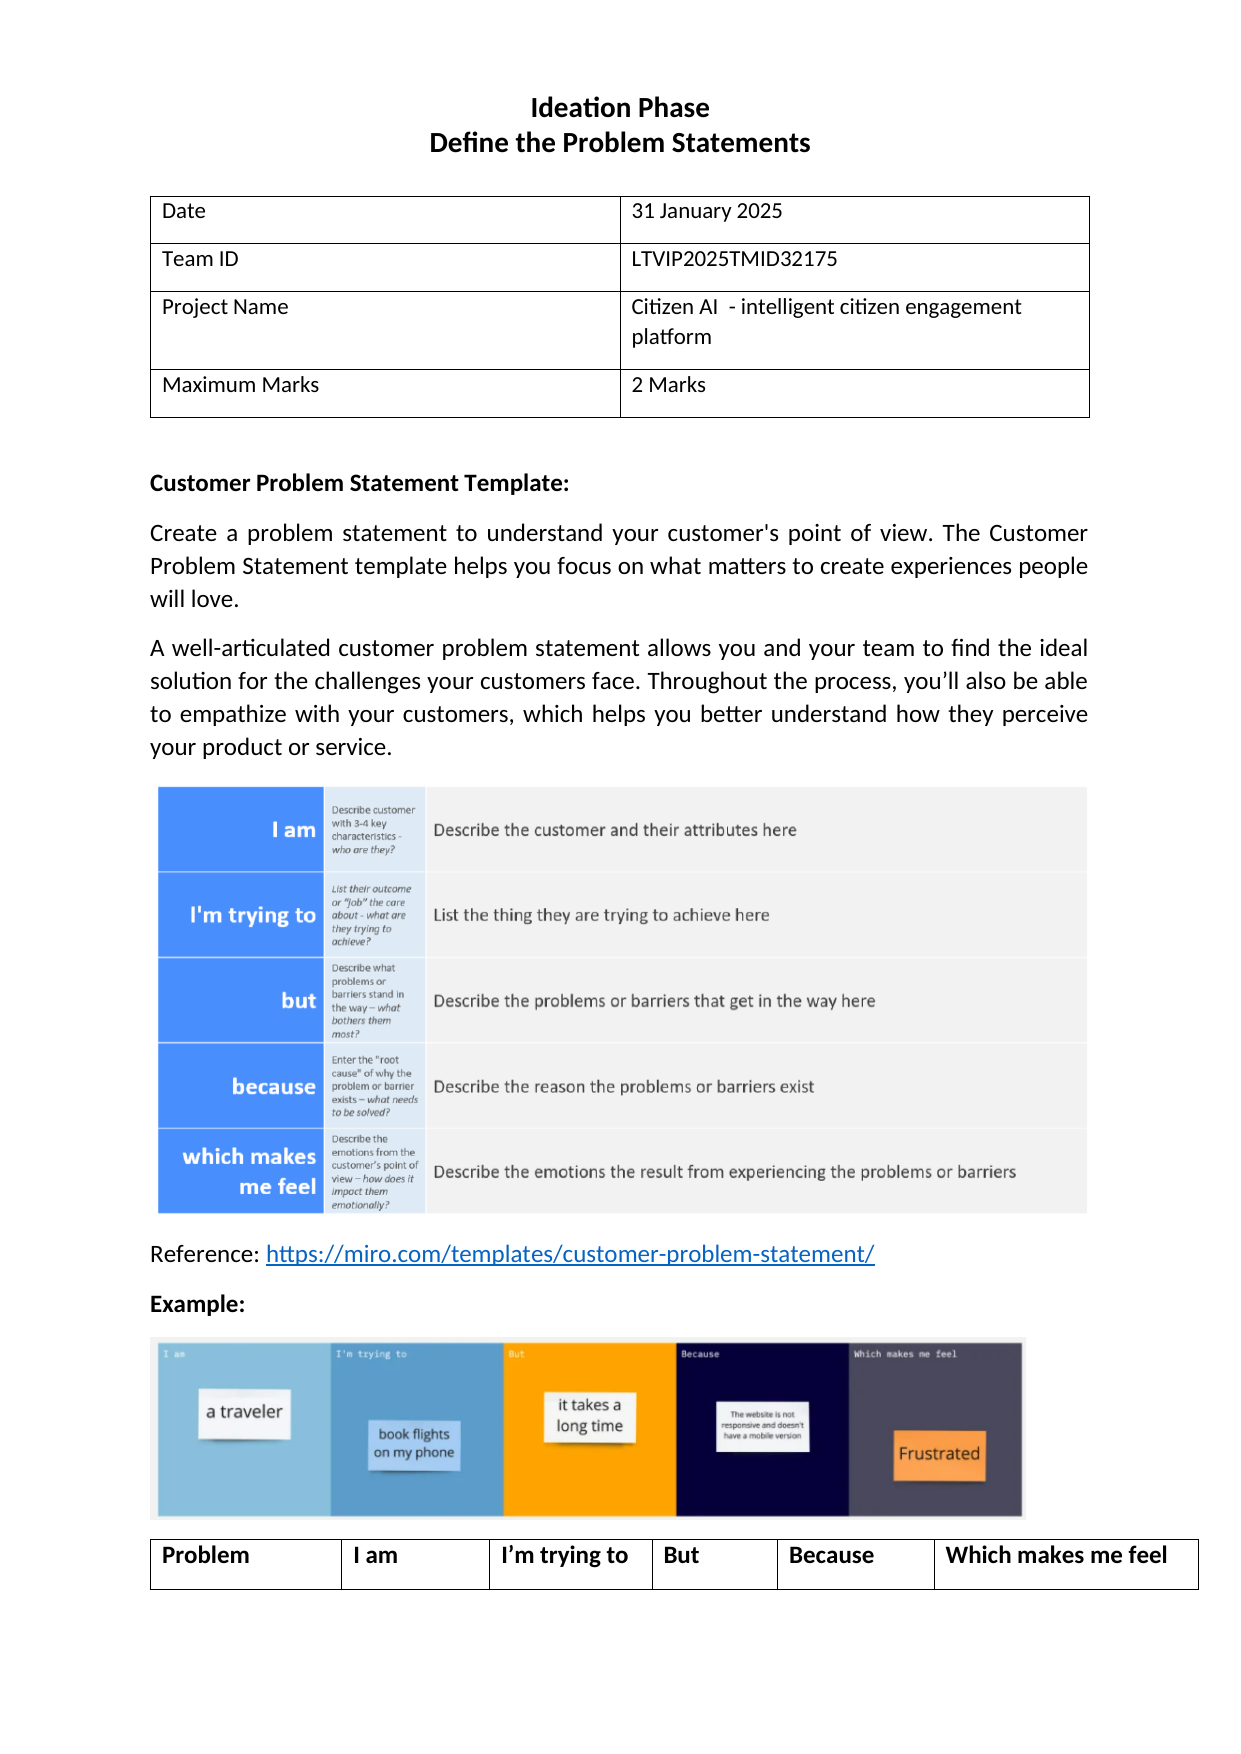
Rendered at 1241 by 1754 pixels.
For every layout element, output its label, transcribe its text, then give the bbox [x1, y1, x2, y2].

table_header Which makes me feel [935, 1540, 1198, 1589]
table_header But [653, 1540, 777, 1589]
text Customer Problem Statement Template: [150, 468, 1090, 498]
table_cell Maximum Marks [151, 370, 620, 417]
table_header 31 January 2025 [621, 197, 1089, 243]
table_header I’m trying to [490, 1540, 652, 1589]
table_cell 2 Marks [621, 370, 1089, 417]
text Example: [150, 1288, 1090, 1318]
text Ideation Phase [150, 89, 1090, 124]
table_header Because [778, 1540, 934, 1589]
text Define the Problem Statements [150, 124, 1090, 160]
text Create a problem statement to understand your customer's point of view. The Customer Problem Statement template helps you focus on what matters to create experiences people will love. [150, 517, 1090, 613]
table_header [151, 1540, 341, 1589]
picture [150, 1337, 1027, 1520]
picture [150, 781, 1091, 1220]
table_header I am (Customer) [342, 1540, 489, 1589]
table_cell Team ID [151, 244, 620, 291]
table_header Date [151, 197, 620, 243]
table_cell Citizen AI - intelligent citizen engagement platform [621, 292, 1089, 369]
table_cell Project Name [151, 292, 620, 369]
table_cell LTVIP2025TMID32175 [621, 244, 1089, 291]
text A well-articulated customer problem statement allows you and your team to find the ideal solution for the challenges your customers face. Throughout the process, you’ll also be able to empathize with your customers, which helps you better understand how they perceive your product or service. [150, 633, 1090, 762]
text Reference: https://miro.com/templates/customer-problem-statement/ [150, 1238, 1090, 1269]
